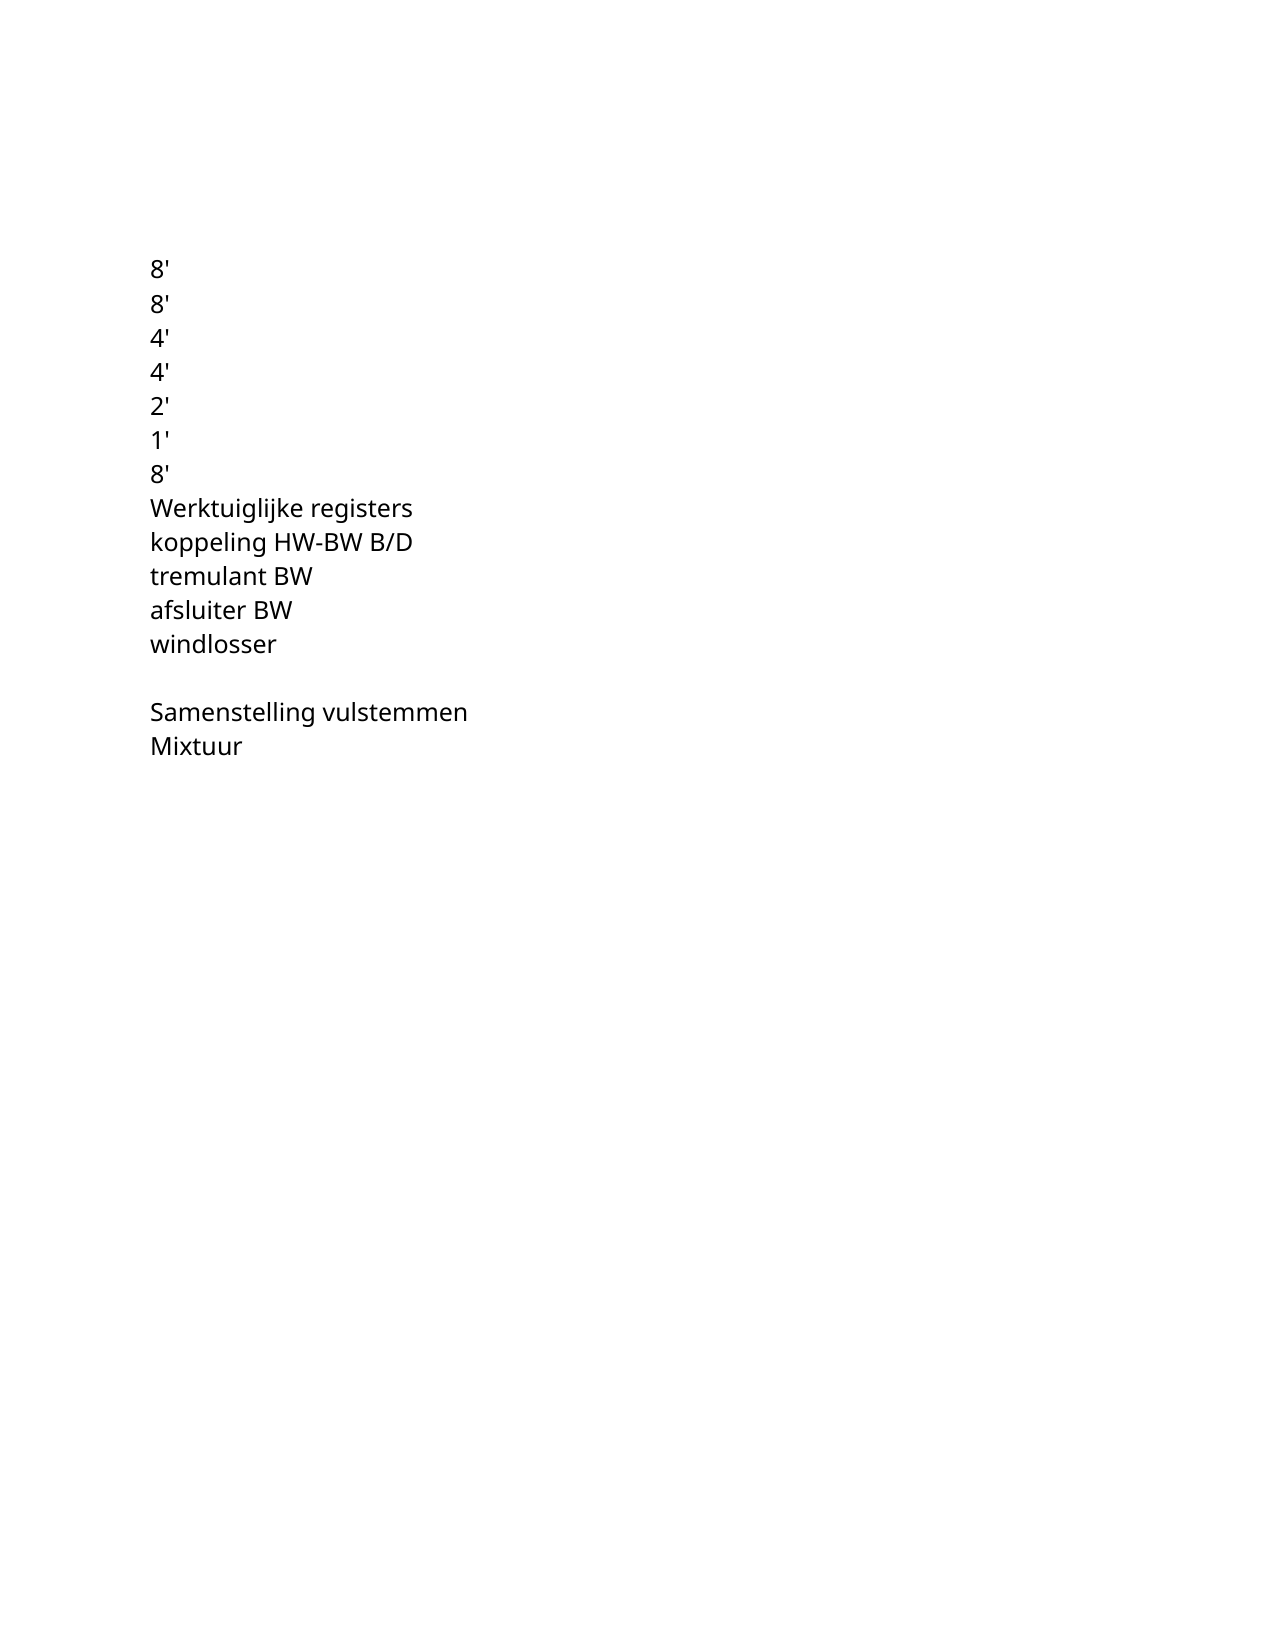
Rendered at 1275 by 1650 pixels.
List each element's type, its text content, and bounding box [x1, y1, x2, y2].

text 1' [150, 422, 1125, 457]
text 8' [150, 252, 1125, 286]
text Mixtuur [150, 729, 1125, 763]
text 4' [150, 354, 1125, 388]
text tremulant BW [150, 559, 1125, 593]
text 8' [150, 286, 1125, 320]
text 4' [150, 320, 1125, 354]
text 2' [150, 388, 1125, 422]
text koppeling HW-BW B/D [150, 525, 1125, 559]
text Samenstelling vulstemmen [150, 695, 1125, 729]
text Werktuiglijke registers [150, 491, 1125, 525]
text afsluiter BW [150, 593, 1125, 627]
text windlosser [150, 627, 1125, 661]
text 8' [150, 457, 1125, 491]
